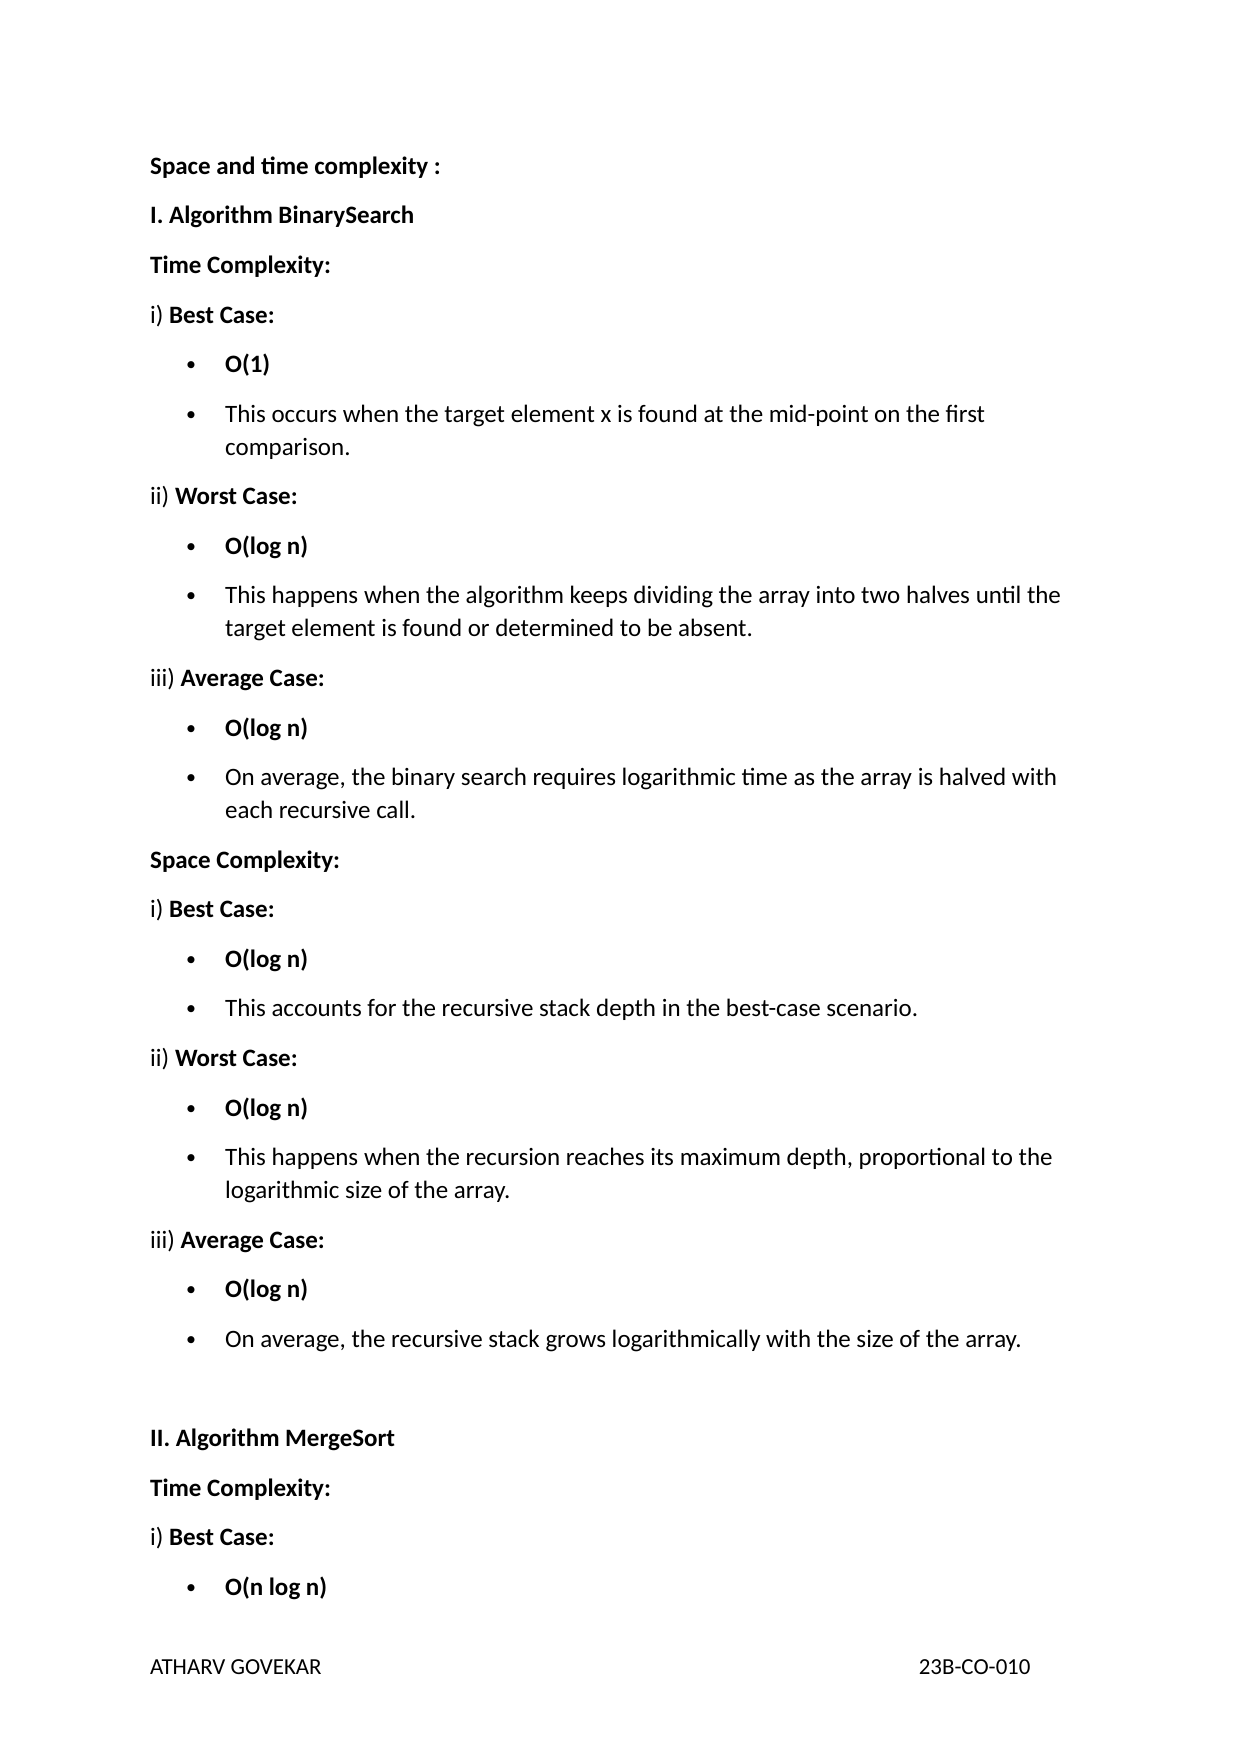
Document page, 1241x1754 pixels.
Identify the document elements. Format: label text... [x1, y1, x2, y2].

text Space and time complexity : [150, 150, 1090, 181]
text iii) Average Case: [150, 662, 1090, 693]
list On average, the recursive stack grows logarithmically with the size of the array. [187, 1323, 1090, 1353]
list This occurs when the target element x is found at the mid-point on the first comparison. [187, 398, 1090, 461]
list This happens when the algorithm keeps dividing the array into two halves until the target element is found or determined to be absent. [187, 579, 1090, 643]
text iii) Average Case: [150, 1224, 1090, 1254]
list O(log n) [187, 1273, 1090, 1304]
text Time Complexity: [150, 249, 1090, 280]
list O(log n) [187, 530, 1090, 561]
text ii) Worst Case: [150, 1042, 1090, 1073]
list On average, the binary search requires logarithmic time as the array is halved with each recursive call. [187, 761, 1090, 825]
list O(1) [187, 348, 1090, 379]
text I. Algorithm BinarySearch [150, 199, 1090, 230]
text Time Complexity: [150, 1472, 1090, 1502]
text i) Best Case: [150, 893, 1090, 924]
text i) Best Case: [150, 1521, 1090, 1552]
list O(log n) [187, 943, 1090, 973]
list O(log n) [187, 1092, 1090, 1122]
text II. Algorithm MergeSort [150, 1422, 1090, 1453]
list This happens when the recursion reaches its maximum depth, proportional to the logarithmic size of the array. [187, 1141, 1090, 1205]
list This accounts for the recursive stack depth in the best-case scenario. [187, 992, 1090, 1023]
text Space Complexity: [150, 844, 1090, 874]
list O(log n) [187, 712, 1090, 742]
text i) Best Case: [150, 299, 1090, 329]
text ii) Worst Case: [150, 480, 1090, 511]
list O(n log n) [187, 1571, 1090, 1601]
